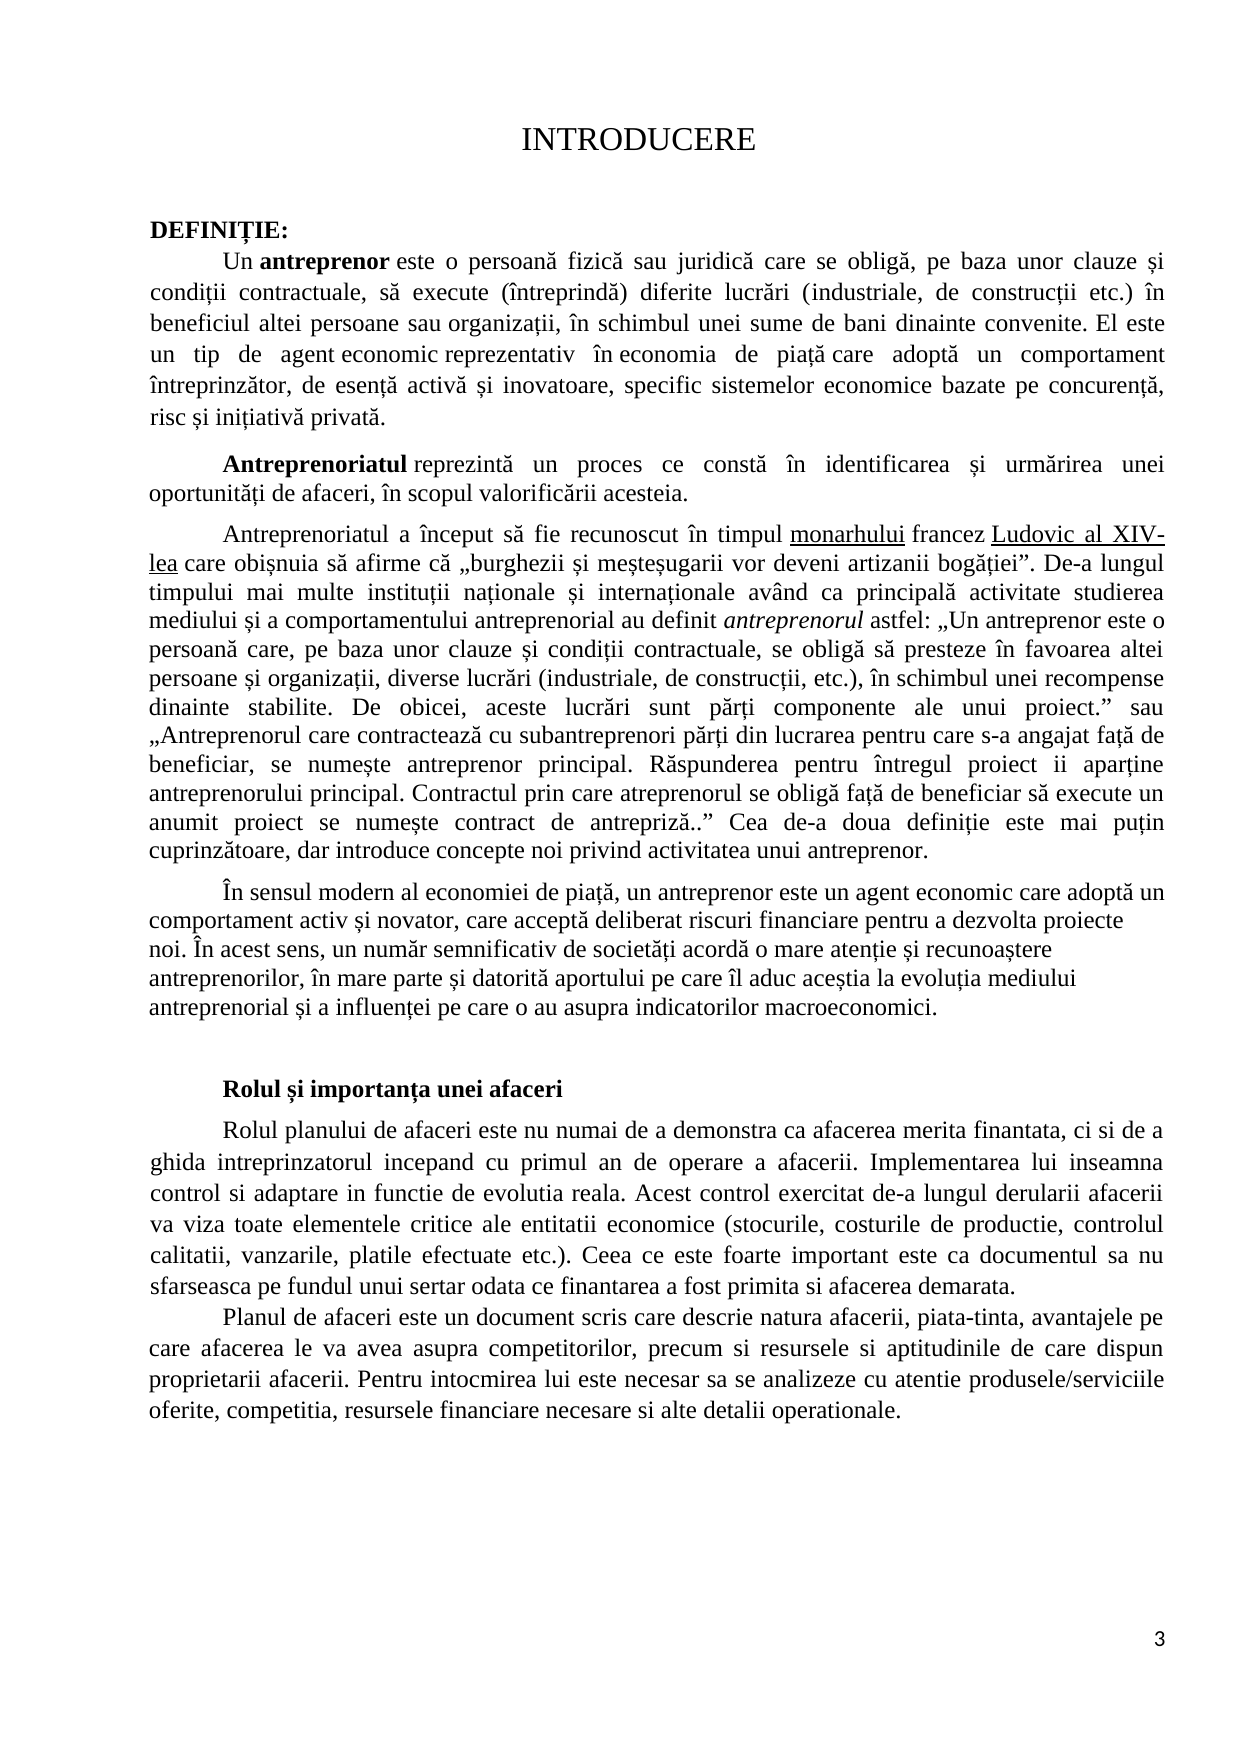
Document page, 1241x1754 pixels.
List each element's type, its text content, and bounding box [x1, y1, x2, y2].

list DEFINIȚIE: [150, 215, 1165, 244]
text Rolul și importanța unei afaceri [149, 1074, 1165, 1103]
text Antreprenoriatul reprezintă un proces ce constă în identificarea și urmărirea unei oportunități de afaceri, în scopul valorificării acesteia. [149, 449, 1165, 507]
text INTRODUCERE [112, 119, 1165, 157]
list Un antreprenor este o persoană fizică sau juridică care se obligă, pe baza unor clauze și condiții contractuale, să execute (întreprindă) diferite lucrări (industriale, de construcții etc.) în beneficiul altei persoane sau organizații, în schimbul unei sume de bani dinainte convenite. El este un tip de agent economic reprezentativ în economia de piață care adoptă un comportament întreprinzător, de esență activă și inovatoare, specific sistemelor economice bazate pe concurență, risc și inițiativă privată. [150, 246, 1165, 278]
list Planul de afaceri este un document scris care descrie natura afacerii, piata-tinta, avantajele pe care afacerea le va avea asupra competitorilor, precum si resursele si aptitudinile de care dispun proprietarii afacerii. Pentru intocmirea lui este necesar sa se analizeze cu atentie produsele/serviciile oferite, competitia, resursele financiare necesare si alte detalii operationale. [149, 1302, 1165, 1424]
text Antreprenoriatul a început să fie recunoscut în timpul monarhului francez Ludovic al XIV-lea care obișnuia să afirme că „burghezii și meșteșugarii vor deveni artizanii bogăției”. De-a lungul timpului mai multe instituții naționale și internaționale având ca principală activitate studierea mediului și a comportamentului antreprenorial au definit antreprenorul astfel: „Un antreprenor este o persoană care, pe baza unor clauze și condiții contractuale, se obligă să presteze în favoarea altei persoane și organizații, diverse lucrări (industriale, de construcții, etc.), în schimbul unei recompense dinainte stabilite. De obicei, aceste lucrări sunt părți componente ale unui proiect.” sau „Antreprenorul care contractează cu subantreprenori părți din lucrarea pentru care s-a angajat față de beneficiar, se numește antreprenor principal. Răspunderea pentru întregul proiect ii aparține antreprenorului principal. Contractul prin care atreprenorul se obligă față de beneficiar să execute un anumit proiect se numește contract de antrepriză..” Cea de-a doua definiție este mai puțin cuprinzătoare, dar introduce concepte noi privind activitatea unui antreprenor. [149, 519, 1165, 864]
text În sensul modern al economiei de piață, un antreprenor este un agent economic care adoptă un comportament activ și novator, care acceptă deliberat riscuri financiare pentru a dezvolta proiecte noi. În acest sens, un număr semnificativ de societăți acordă o mare atenție și recunoaștere antreprenorilor, în mare parte și datorită aportului pe care îl aduc aceștia la evoluția mediului antreprenorial și a influenței pe care o au asupra indicatorilor macroeconomici. [149, 877, 1165, 1021]
list Rolul planului de afaceri este nu numai de a demonstra ca afacerea merita finantata, ci si de a ghida intreprinzatorul incepand cu primul an de operare a afacerii. Implementarea lui inseamna control si adaptare in functie de evolutia reala. Acest control exercitat de-a lungul derularii afacerii va viza toate elementele critice ale entitatii economice (stocurile, costurile de productie, controlul calitatii, vanzarile, platile efectuate etc.). Ceea ce este foarte important este ca documentul sa nu sfarseasca pe fundul unui sertar odata ce finantarea a fost primita si afacerea demarata. [150, 1116, 1165, 1299]
list Un antreprenor este o persoană fizică sau juridică care se obligă, pe baza unor clauze și condiții contractuale, să execute (întreprindă) diferite lucrări (industriale, de construcții etc.) în beneficiul altei persoane sau organizații, în schimbul unei sume de bani dinainte convenite. El este un tip de agent economic reprezentativ în economia de piață care adoptă un comportament întreprinzător, de esență activă și inovatoare, specific sistemelor economice bazate pe concurență, risc și inițiativă privată. [150, 399, 1165, 430]
